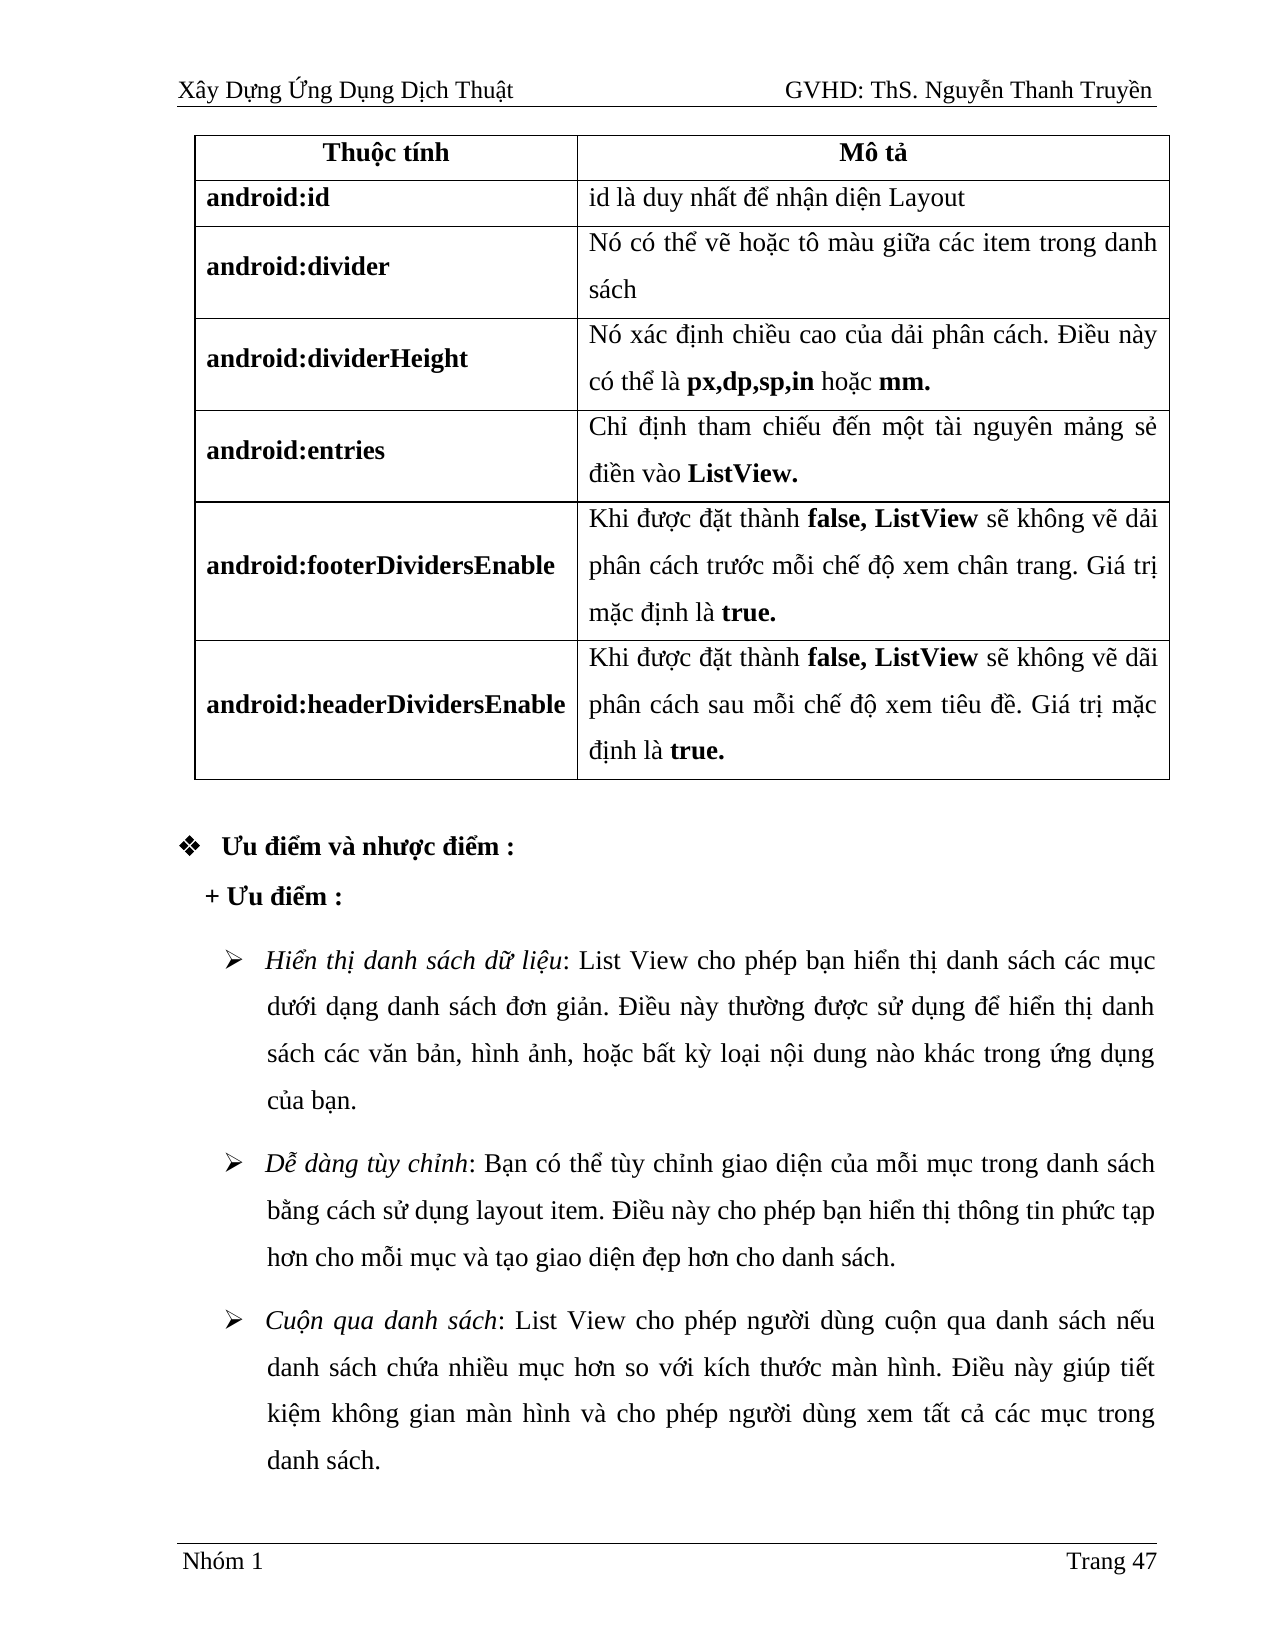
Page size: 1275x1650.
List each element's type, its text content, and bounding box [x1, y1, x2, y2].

table_cell android:dividerHeight [196, 319, 577, 409]
table_cell Khi được đặt thành false, ListView sẽ không vẽ dãi phân cách sau mỗi chế độ xem tiêu đề. Giá trị mặc định là true. [578, 641, 1169, 779]
table_cell Khi được đặt thành false, ListView sẽ không vẽ dải phân cách trước mỗi chế độ xem chân trang. Giá trị mặc định là true. [578, 503, 1169, 640]
list Dễ dàng tùy chỉnh: Bạn có thể tùy chỉnh giao diện của mỗi mục trong danh sách bằng cách sử dụng layout item. Điều này cho phép bạn hiển thị thông tin phức tạp hơn cho mỗi mục và tạo giao diện đẹp hơn cho danh sách. [223, 1147, 1157, 1272]
table_cell Nó có thể vẽ hoặc tô màu giữa các item trong danh sách [578, 227, 1169, 317]
table_cell android:entries [196, 411, 577, 501]
table_header Mô tả [578, 136, 1169, 180]
table_header Thuộc tính [196, 136, 577, 180]
list Ưu điểm và nhược điểm : [177, 830, 1157, 861]
table_cell id là duy nhất để nhận diện Layout [578, 181, 1169, 226]
table_cell android:headerDividersEnable [196, 641, 577, 779]
table_cell android:id [196, 181, 577, 226]
table_cell Nó xác định chiều cao của dải phân cách. Điều này có thể là px,dp,sp,in hoặc mm. [578, 319, 1169, 409]
text + Ưu điểm : [177, 880, 1157, 912]
list Hiển thị danh sách dữ liệu: List View cho phép bạn hiển thị danh sách các mục dưới dạng danh sách đơn giản. Điều này thường được sử dụng để hiển thị danh sách các văn bản, hình ảnh, hoặc bất kỳ loại nội dung nào khác trong ứng dụng của bạn. [223, 944, 1157, 1115]
table_cell android:footerDividersEnable [196, 503, 577, 640]
table_cell Chỉ định tham chiếu đến một tài nguyên mảng sẻ điền vào ListView. [578, 411, 1169, 501]
table_cell android:divider [196, 227, 577, 317]
list Cuộn qua danh sách: List View cho phép người dùng cuộn qua danh sách nếu danh sách chứa nhiều mục hơn so với kích thước màn hình. Điều này giúp tiết kiệm không gian màn hình và cho phép người dùng xem tất cả các mục trong danh sách. [223, 1304, 1157, 1475]
